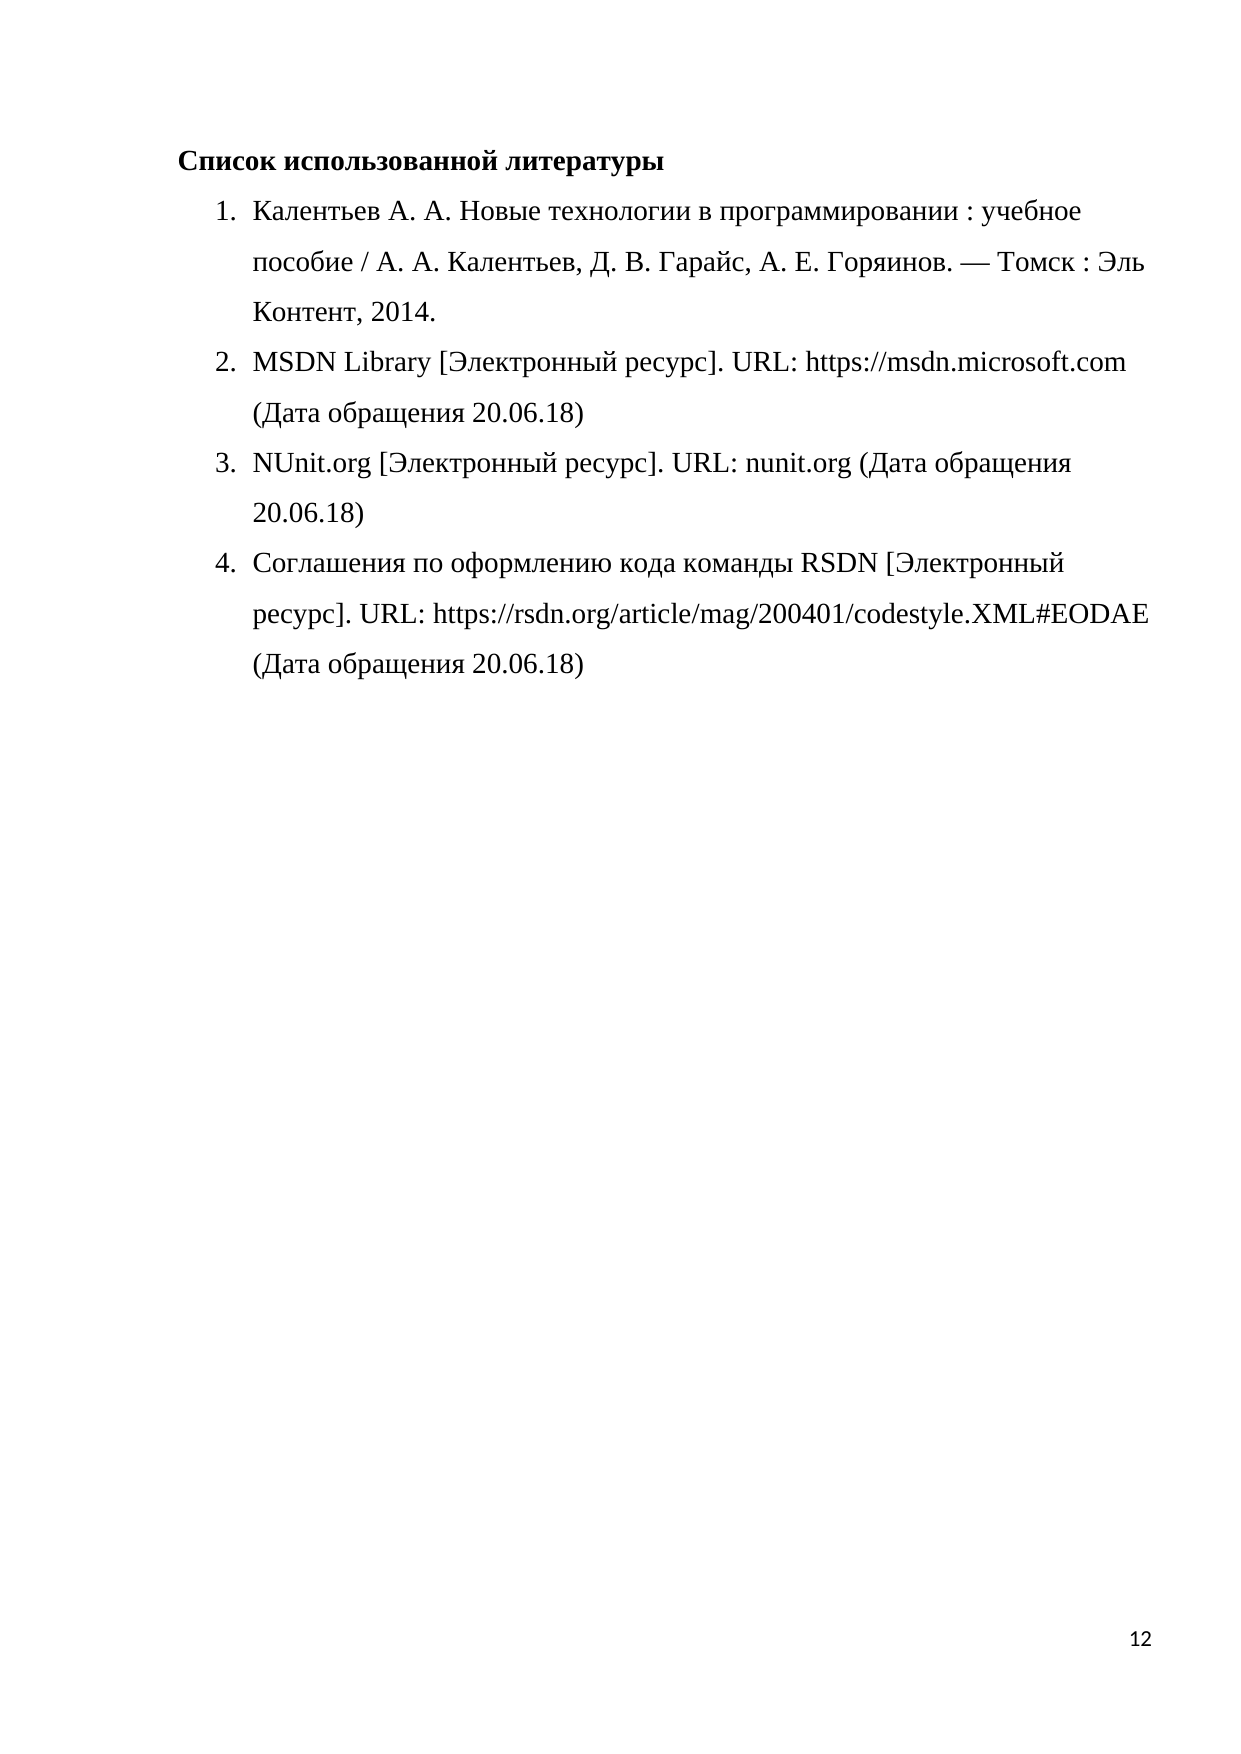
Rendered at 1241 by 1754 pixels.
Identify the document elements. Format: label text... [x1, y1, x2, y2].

list MSDN Library [Электронный ресурс]. URL: https://msdn.microsoft.com (Дата обращения 20.06.18) [215, 344, 1152, 428]
list NUnit.org [Электронный ресурс]. URL: nunit.org (Дата обращения 20.06.18) [215, 445, 1152, 529]
list Соглашения по оформлению кода команды RSDN [Электронный ресурс]. URL: https://rsdn.org/article/mag/200401/codestyle.XML#EODAE (Дата обращения 20.06.18) [215, 546, 1152, 680]
list Калентьев А. А. Новые технологии в программировании : учебное пособие / А. А. Калентьев, Д. В. Гарайс, А. Е. Горяинов. — Томск : Эль Контент, 2014. [215, 193, 1152, 328]
subtitle Список использованной литературы [177, 143, 1152, 177]
